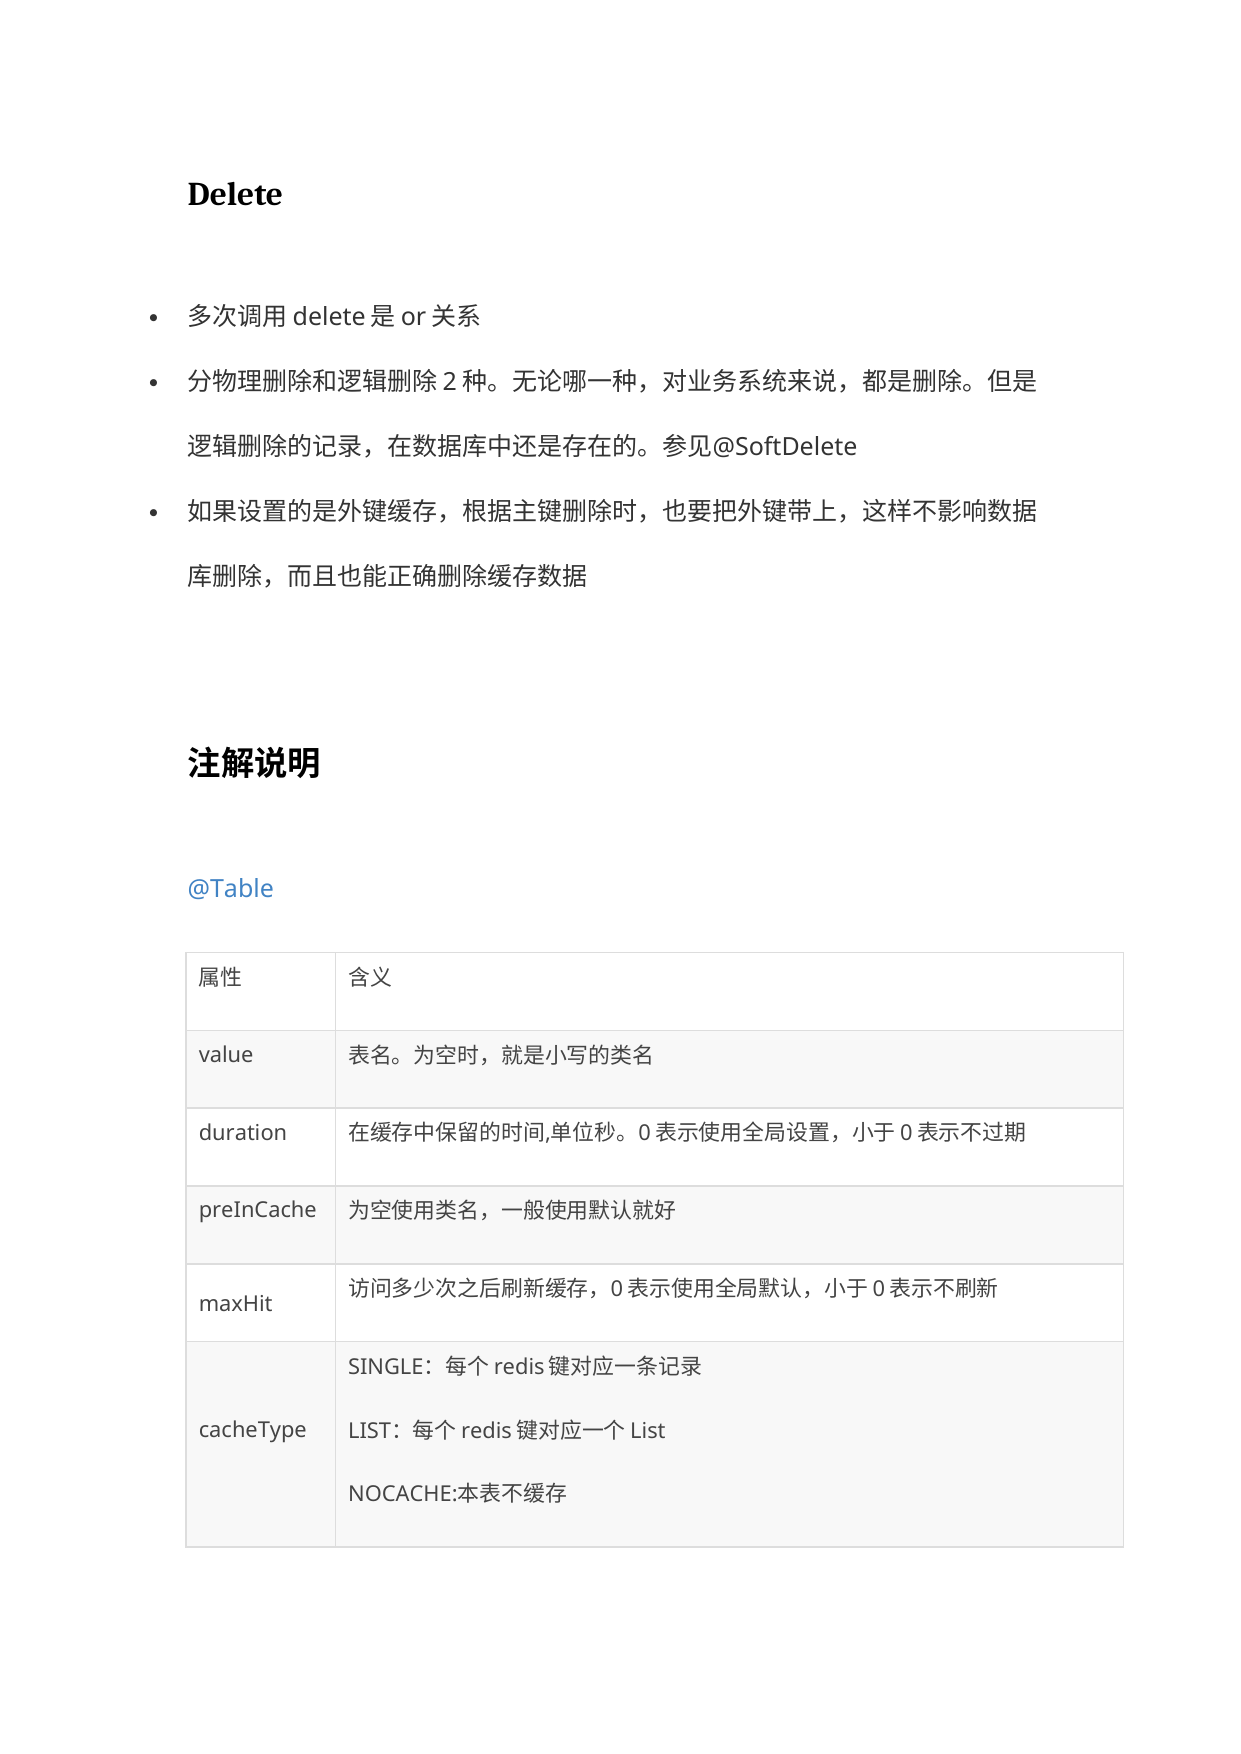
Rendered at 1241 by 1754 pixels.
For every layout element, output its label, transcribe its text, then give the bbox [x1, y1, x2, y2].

table_cell SINGLE：每个redis键对应一条记录 LIST：每个redis键对应一个List NOCACHE:本表不缓存 [336, 1342, 1123, 1546]
subtitle Delete [187, 162, 1053, 227]
table_cell value [187, 1031, 335, 1107]
table_header 含义 [336, 953, 1123, 1029]
text @Table [187, 855, 1053, 920]
table_cell 访问多少次之后刷新缓存，0表示使用全局默认，小于0表示不刷新 [336, 1265, 1123, 1341]
table_cell maxHit [187, 1265, 335, 1341]
table_cell 在缓存中保留的时间,单位秒。0表示使用全局设置，小于0表示不过期 [336, 1109, 1123, 1185]
table_cell duration [187, 1109, 335, 1185]
table_cell cacheType [187, 1342, 335, 1546]
table_cell 为空使用类名，一般使用默认就好 [336, 1187, 1123, 1263]
subtitle 注解说明 [187, 728, 1053, 793]
table_cell 表名。为空时，就是小写的类名 [336, 1031, 1123, 1107]
table_cell preInCache [187, 1187, 335, 1263]
list 如果设置的是外键缓存，根据主键删除时，也要把外键带上，这样不影响数据库删除，而且也能正确删除缓存数据 [150, 477, 1053, 607]
list 分物理删除和逻辑删除2种。无论哪一种，对业务系统来说，都是删除。但是逻辑删除的记录，在数据库中还是存在的。参见@SoftDelete [150, 347, 1053, 477]
list 多次调用delete是or关系 [150, 282, 1053, 347]
table_header 属性 [187, 953, 335, 1029]
